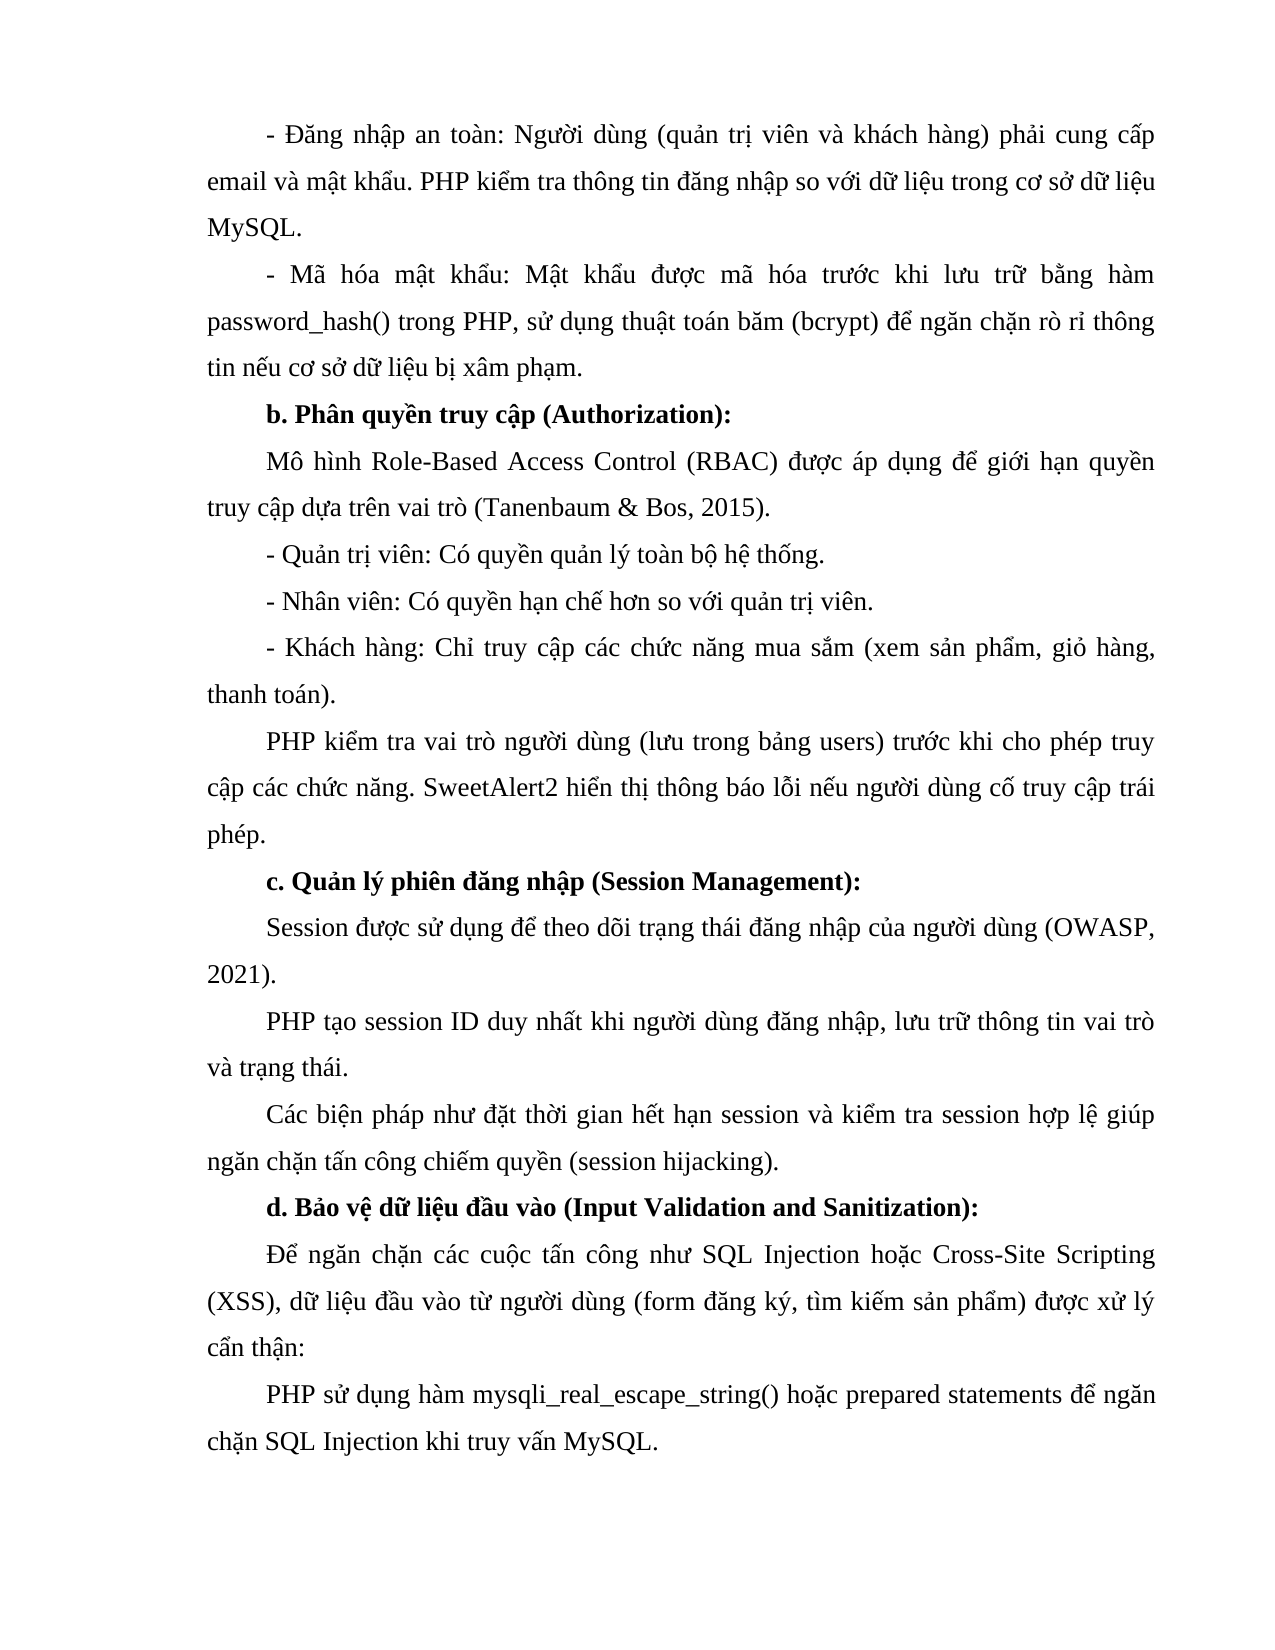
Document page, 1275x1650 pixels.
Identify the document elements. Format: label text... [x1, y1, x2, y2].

text - Mã hóa mật khẩu: Mật khẩu được mã hóa trước khi lưu trữ bằng hàm password_hash() trong PHP, sử dụng thuật toán băm (bcrypt) để ngăn chặn rò rỉ thông tin nếu cơ sở dữ liệu bị xâm phạm. [207, 258, 1157, 383]
text b. Phân quyền truy cập (Authorization): [207, 398, 1157, 429]
text Mô hình Role-Based Access Control (RBAC) được áp dụng để giới hạn quyền truy cập dựa trên vai trò (Tanenbaum & Bos, 2015). [207, 445, 1157, 523]
text PHP sử dụng hàm mysqli_real_escape_string() hoặc prepared statements để ngăn chặn SQL Injection khi truy vấn MySQL. [207, 1378, 1157, 1456]
text c. Quản lý phiên đăng nhập (Session Management): [207, 865, 1157, 896]
text Các biện pháp như đặt thời gian hết hạn session và kiểm tra session hợp lệ giúp ngăn chặn tấn công chiếm quyền (session hijacking). [207, 1098, 1157, 1176]
text - Quản trị viên: Có quyền quản lý toàn bộ hệ thống. [207, 538, 1157, 569]
text d. Bảo vệ dữ liệu đầu vào (Input Validation and Sanitization): [207, 1191, 1157, 1223]
text - Đăng nhập an toàn: Người dùng (quản trị viên và khách hàng) phải cung cấp email và mật khẩu. PHP kiểm tra thông tin đăng nhập so với dữ liệu trong cơ sở dữ liệu MySQL. [207, 118, 1157, 243]
text - Nhân viên: Có quyền hạn chế hơn so với quản trị viên. [207, 585, 1157, 616]
text PHP tạo session ID duy nhất khi người dùng đăng nhập, lưu trữ thông tin vai trò và trạng thái. [207, 1005, 1157, 1083]
text Để ngăn chặn các cuộc tấn công như SQL Injection hoặc Cross-Site Scripting (XSS), dữ liệu đầu vào từ người dùng (form đăng ký, tìm kiếm sản phẩm) được xử lý cẩn thận: [207, 1238, 1157, 1363]
text Session được sử dụng để theo dõi trạng thái đăng nhập của người dùng (OWASP, 2021). [207, 911, 1157, 989]
text PHP kiểm tra vai trò người dùng (lưu trong bảng users) trước khi cho phép truy cập các chức năng. SweetAlert2 hiển thị thông báo lỗi nếu người dùng cố truy cập trái phép. [207, 725, 1157, 849]
text - Khách hàng: Chỉ truy cập các chức năng mua sắm (xem sản phẩm, giỏ hàng, thanh toán). [207, 631, 1157, 709]
